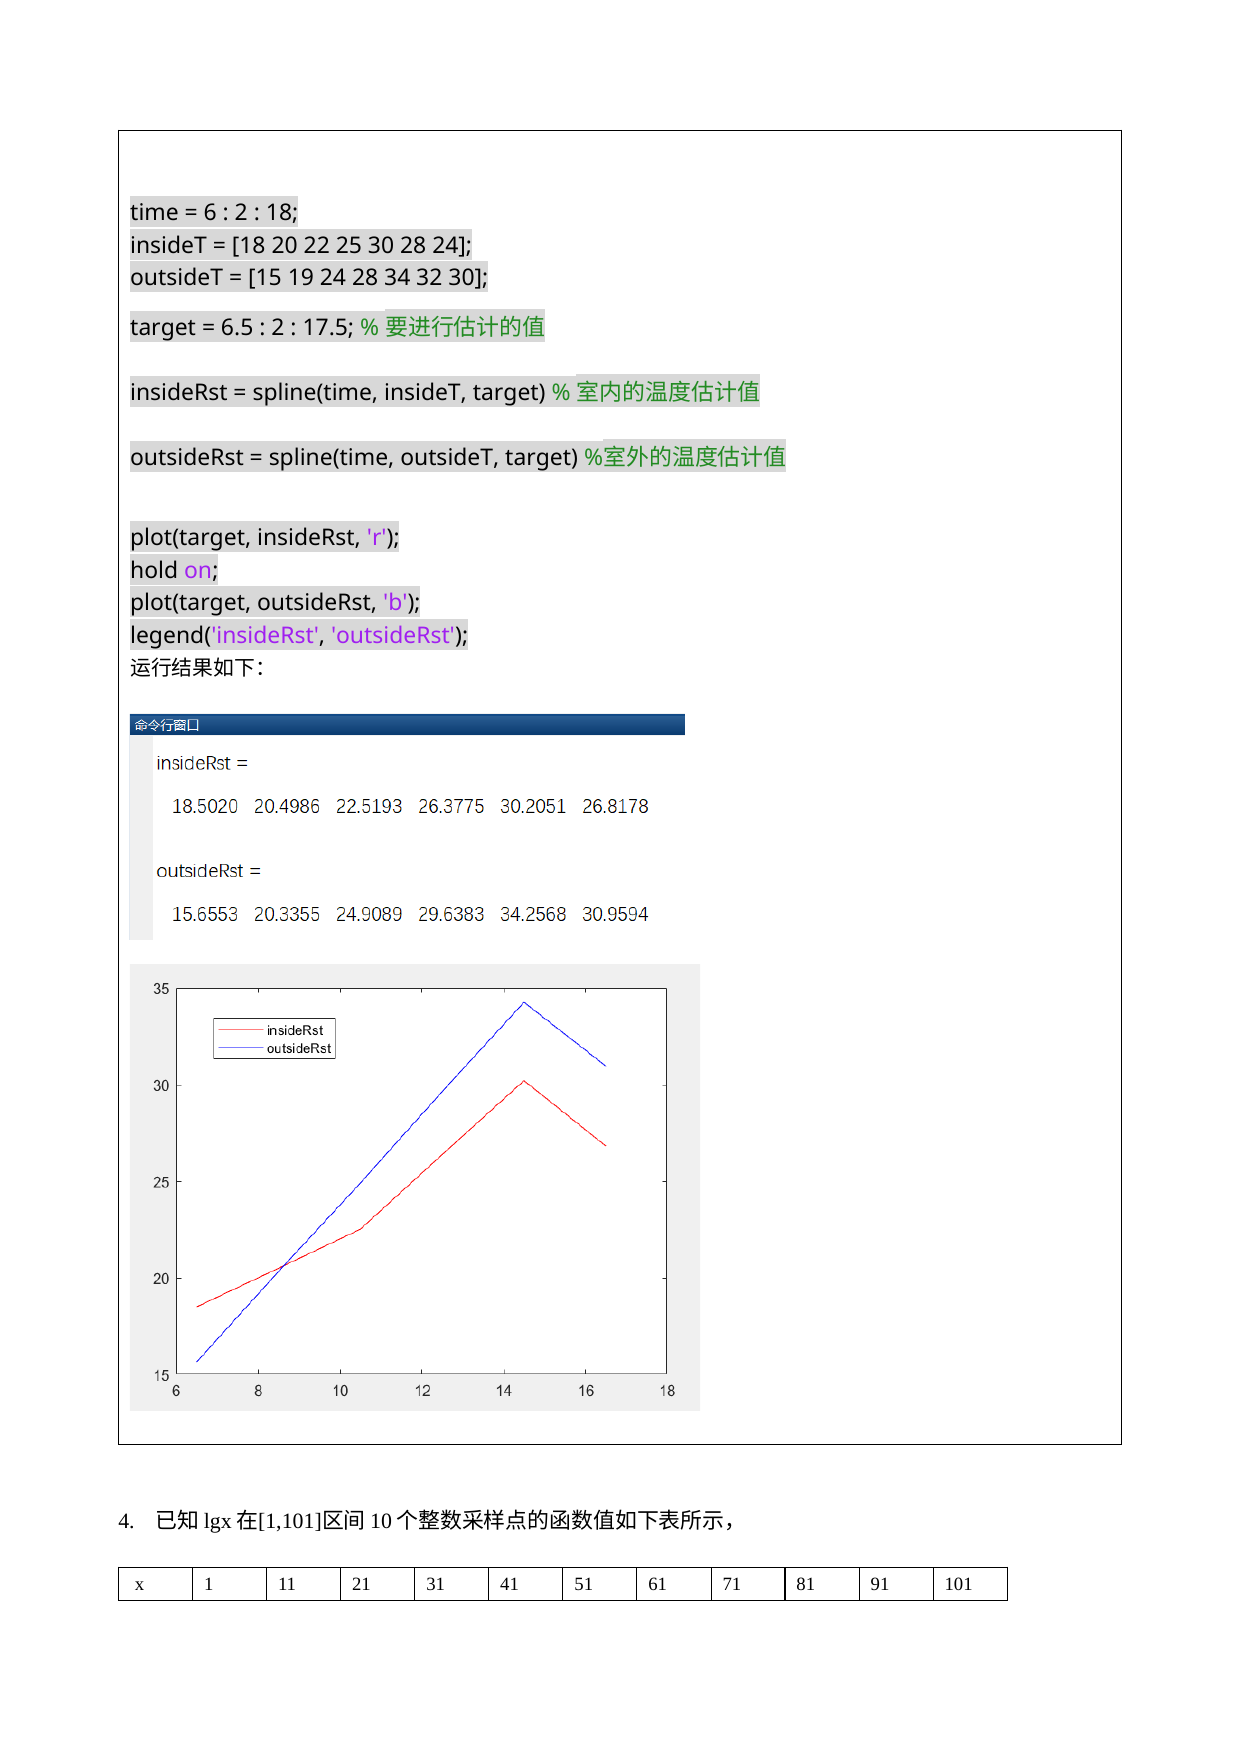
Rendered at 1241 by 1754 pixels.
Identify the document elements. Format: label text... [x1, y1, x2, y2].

table_header 51 [563, 1568, 636, 1600]
table_header 31 [415, 1568, 488, 1600]
picture [129, 713, 685, 940]
table_header 91 [860, 1568, 933, 1600]
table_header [119, 131, 1121, 1444]
table_header 21 [341, 1568, 414, 1600]
table_header 41 [489, 1568, 562, 1600]
table_header 101 [934, 1568, 1007, 1600]
picture [129, 964, 701, 1411]
table_header 81 [786, 1568, 859, 1600]
table_header 1 [193, 1568, 266, 1600]
table_header 71 [712, 1568, 784, 1600]
list 已知lgx在[1,101]区间10个整数采样点的函数值如下表所示， [118, 1502, 1122, 1535]
table_header 11 [267, 1568, 340, 1600]
table_header x [119, 1568, 192, 1600]
table_header 61 [637, 1568, 711, 1600]
